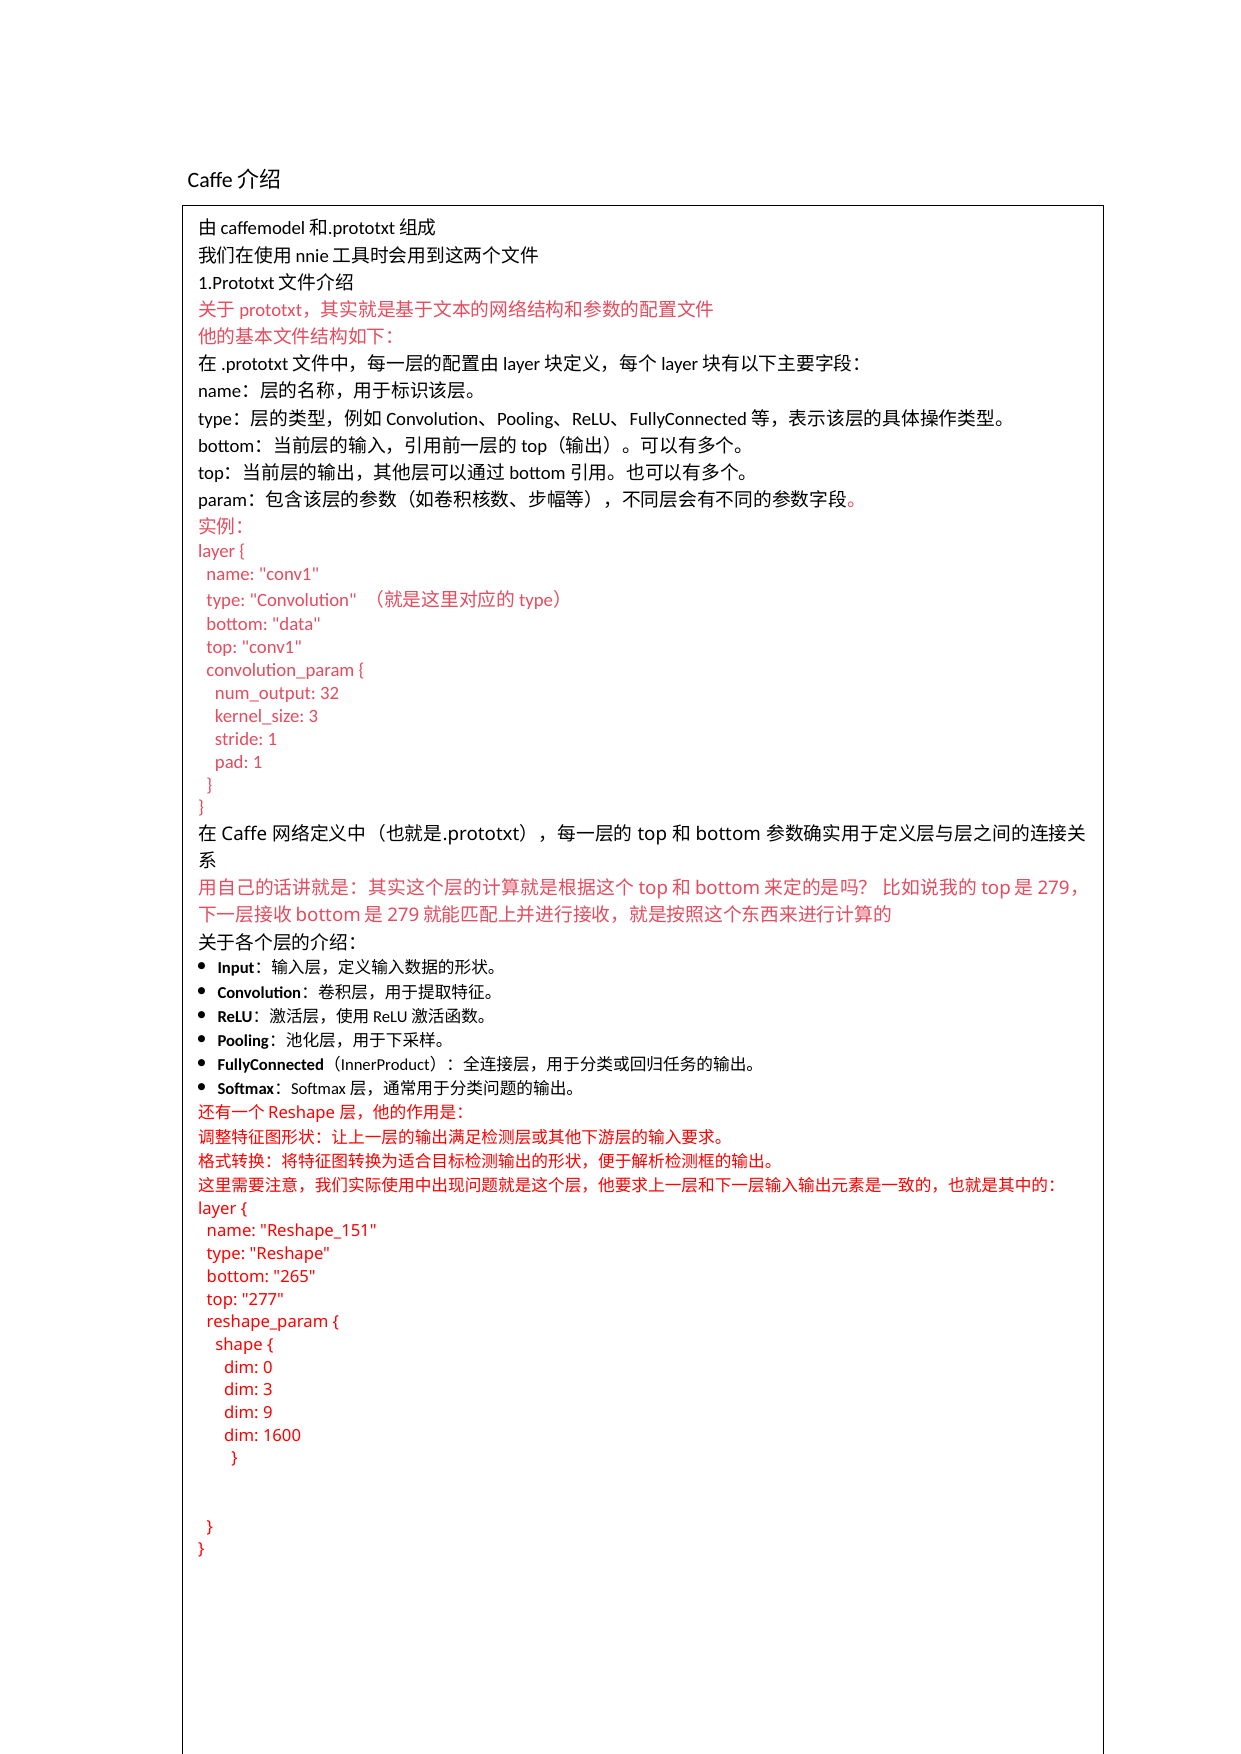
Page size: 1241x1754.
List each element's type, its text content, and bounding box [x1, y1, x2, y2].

list Caffe介绍 [187, 162, 1053, 194]
